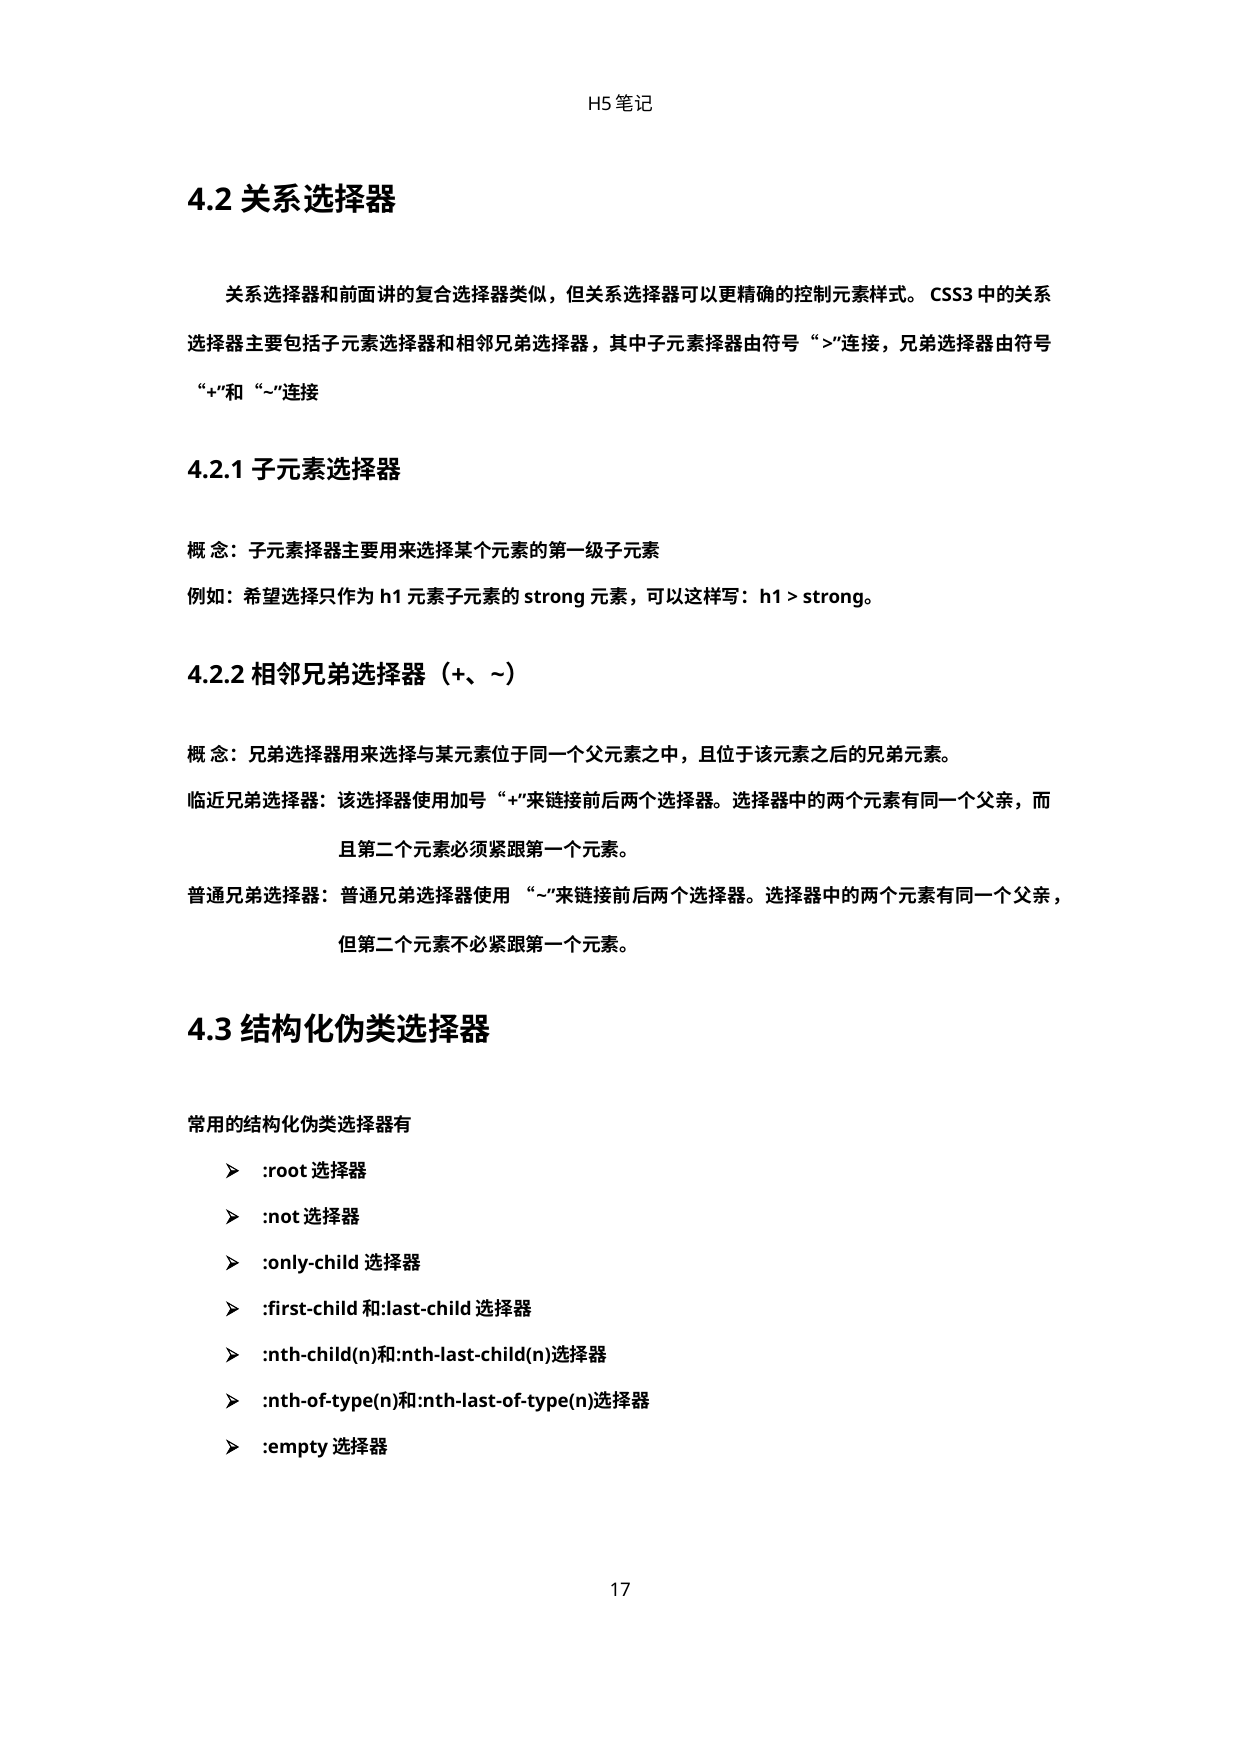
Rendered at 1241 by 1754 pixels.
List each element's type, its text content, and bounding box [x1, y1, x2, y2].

list :first-child和:last-child选择器 [225, 1291, 1053, 1324]
list :not选择器 [225, 1199, 1053, 1232]
text 临近兄弟选择器：该选择器使用加号“+”来链接前后两个选择器。选择器中的两个元素有同一个父亲，而且第二个元素必须紧跟第一个元素。 [187, 783, 1053, 865]
text 普通兄弟选择器：普通兄弟选择器使用 “~”来链接前后两个选择器。选择器中的两个元素有同一个父亲，但第二个元素不必紧跟第一个元素。 [187, 878, 1053, 959]
list :nth-of-type(n)和:nth-last-of-type(n)选择器 [225, 1383, 1053, 1416]
subtitle 4.3 结构化伪类选择器 [187, 994, 1053, 1059]
list :root选择器 [225, 1153, 1053, 1186]
text 关系选择器和前面讲的复合选择器类似，但关系选择器可以更精确的控制元素样式。CSS3中的关系选择器主要包括子元素选择器和相邻兄弟选择器，其中子元素择器由符号“>”连接，兄弟选择器由符号“+”和“~”连接 [187, 277, 1053, 407]
subtitle 4.2.1 子元素选择器 [187, 435, 1053, 500]
subtitle 4.2.2 相邻兄弟选择器（+、~） [187, 640, 1053, 705]
list :only-child 选择器 [225, 1245, 1053, 1278]
list :nth-child(n)和:nth-last-child(n)选择器 [225, 1337, 1053, 1370]
text 例如：希望选择只作为 h1 元素子元素的 strong 元素，可以这样写：h1 > strong。 [187, 579, 1053, 612]
text 概 念：兄弟选择器用来选择与某元素位于同一个父元素之中，且位于该元素之后的兄弟元素。 [187, 737, 1053, 770]
list :empty选择器 [225, 1429, 1053, 1462]
text 常用的结构化伪类选择器有 [187, 1107, 1053, 1139]
text 概 念：子元素择器主要用来选择某个元素的第一级子元素 [187, 533, 1053, 566]
subtitle 4.2 关系选择器 [187, 164, 1053, 229]
